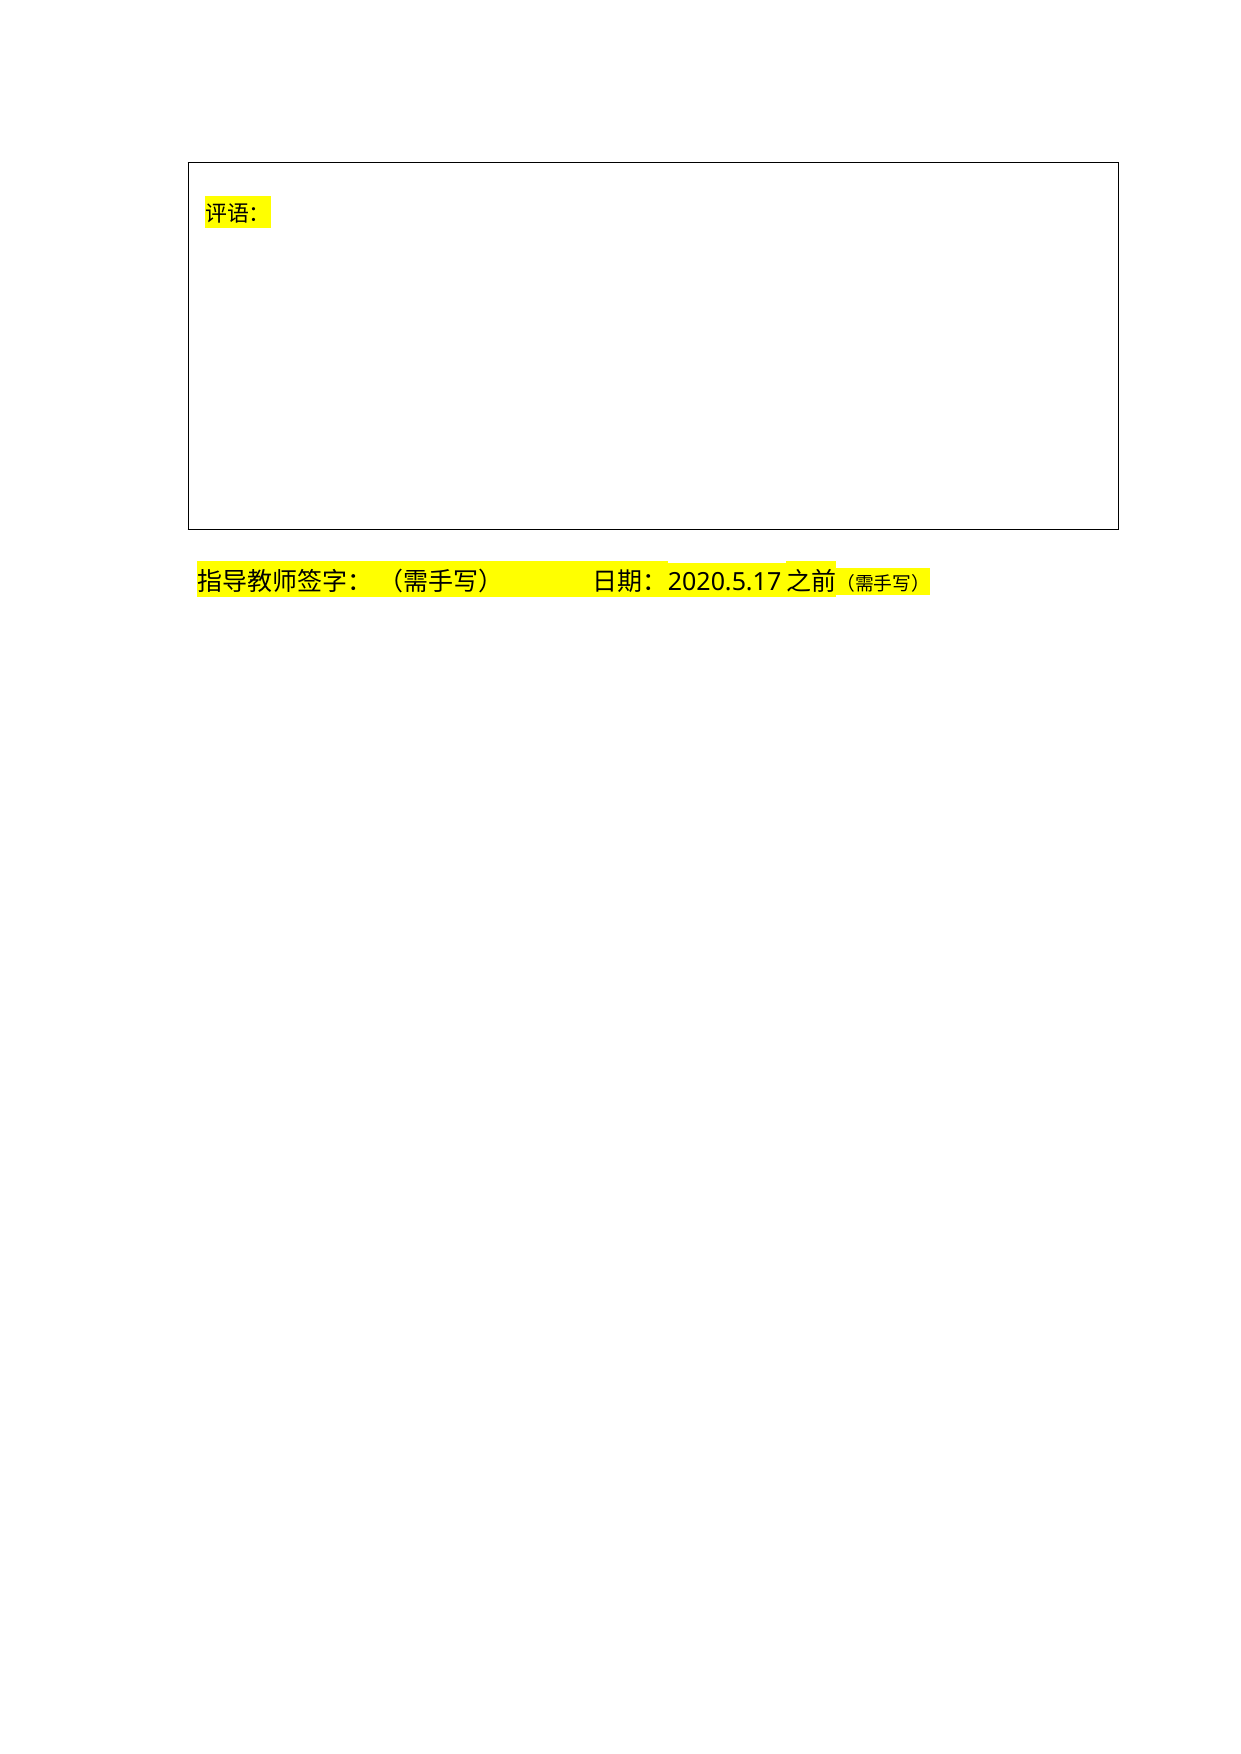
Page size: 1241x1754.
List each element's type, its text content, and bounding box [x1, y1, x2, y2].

table_cell 评语： [189, 163, 1118, 529]
text 指导教师签字： （需手写） 日期：2020.5.17之前（需手写） [187, 547, 1053, 612]
